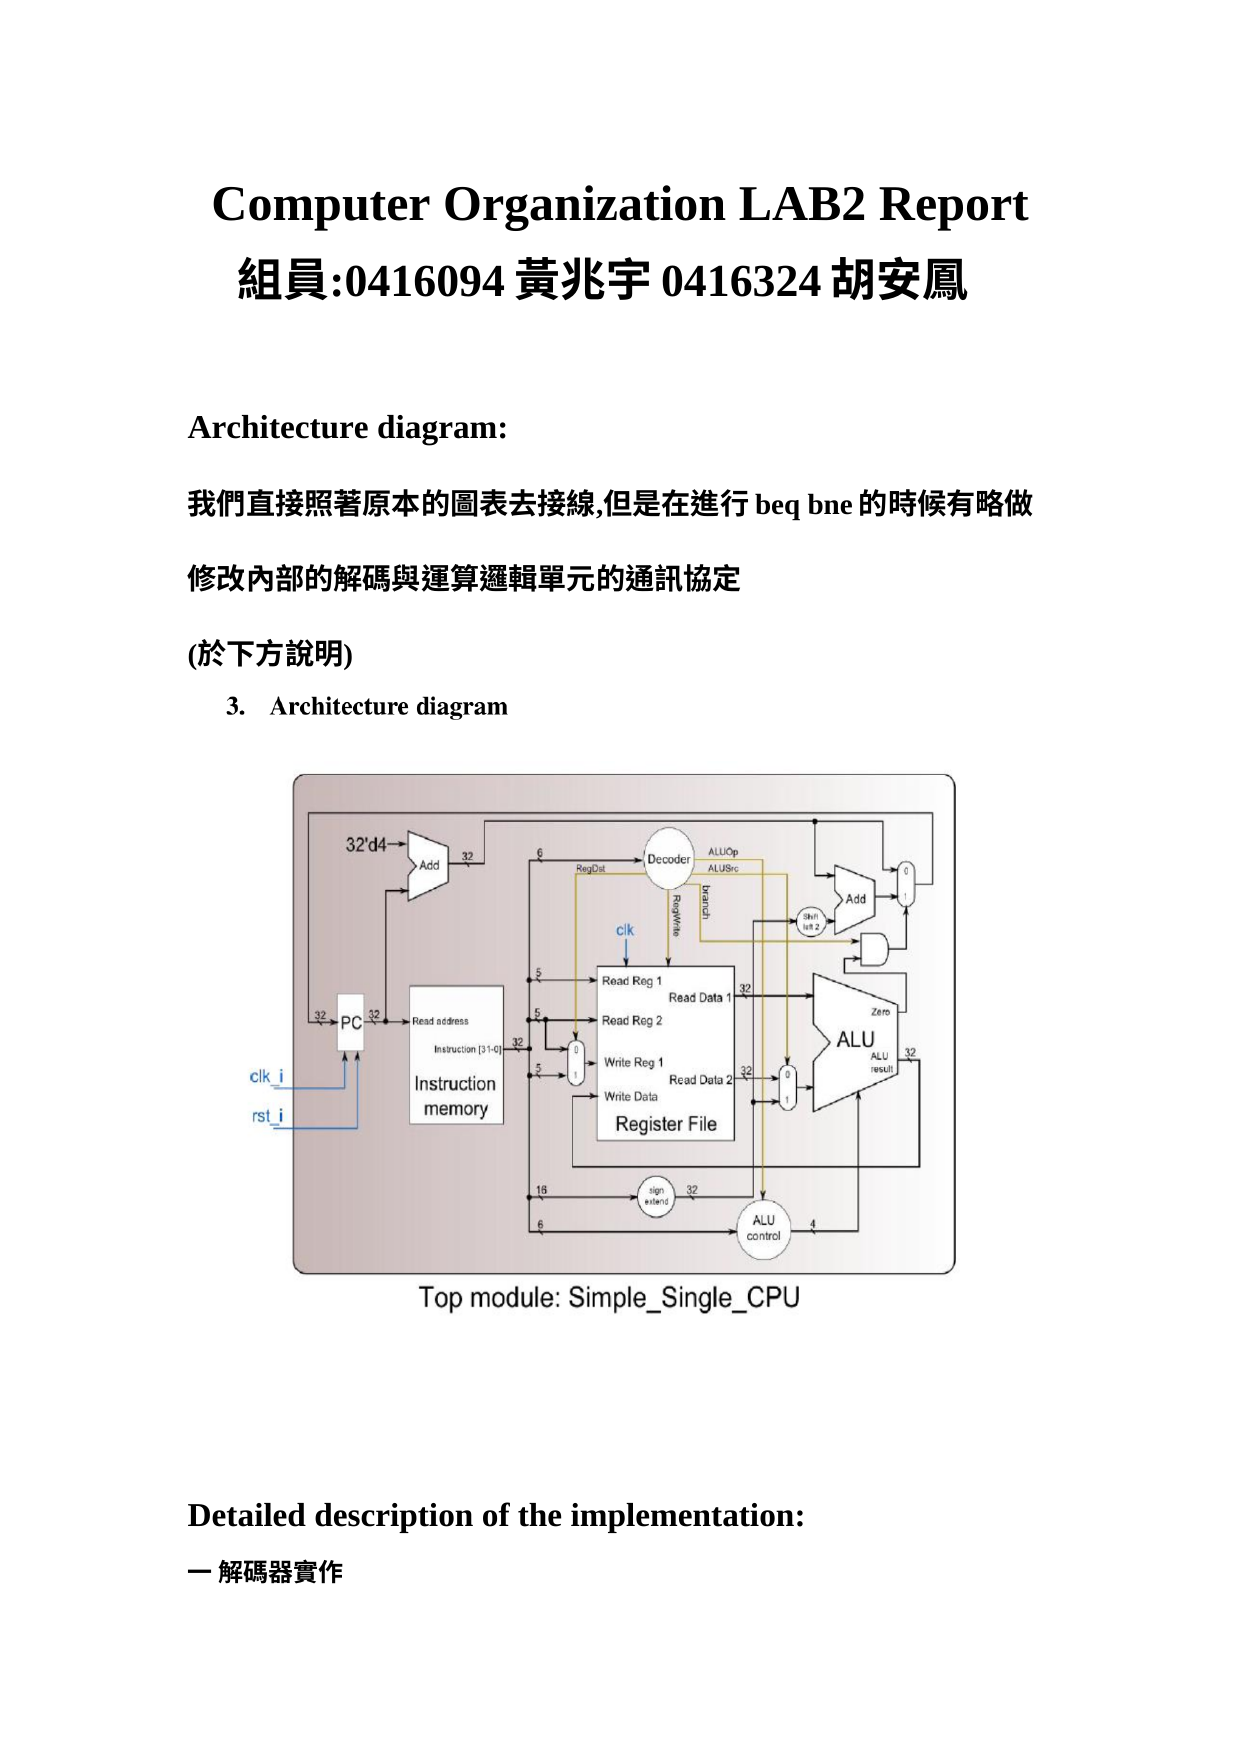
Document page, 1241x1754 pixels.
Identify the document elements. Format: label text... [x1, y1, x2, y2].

text 一 解碼器實作 [187, 1552, 1053, 1589]
text (於下方說明) [187, 614, 1053, 689]
picture [187, 689, 1053, 1346]
text 我們直接照著原本的圖表去接線,但是在進行beq bne的時候有略做修改內部的解碼與運算邏輯單元的通訊協定 [187, 464, 1053, 614]
text Architecture diagram: [187, 389, 1053, 464]
text Computer Organization LAB2 Report [187, 164, 1053, 239]
text 組員:0416094黃兆宇0416324胡安鳳 [187, 239, 1053, 314]
text Detailed description of the implementation: [187, 1477, 1053, 1552]
